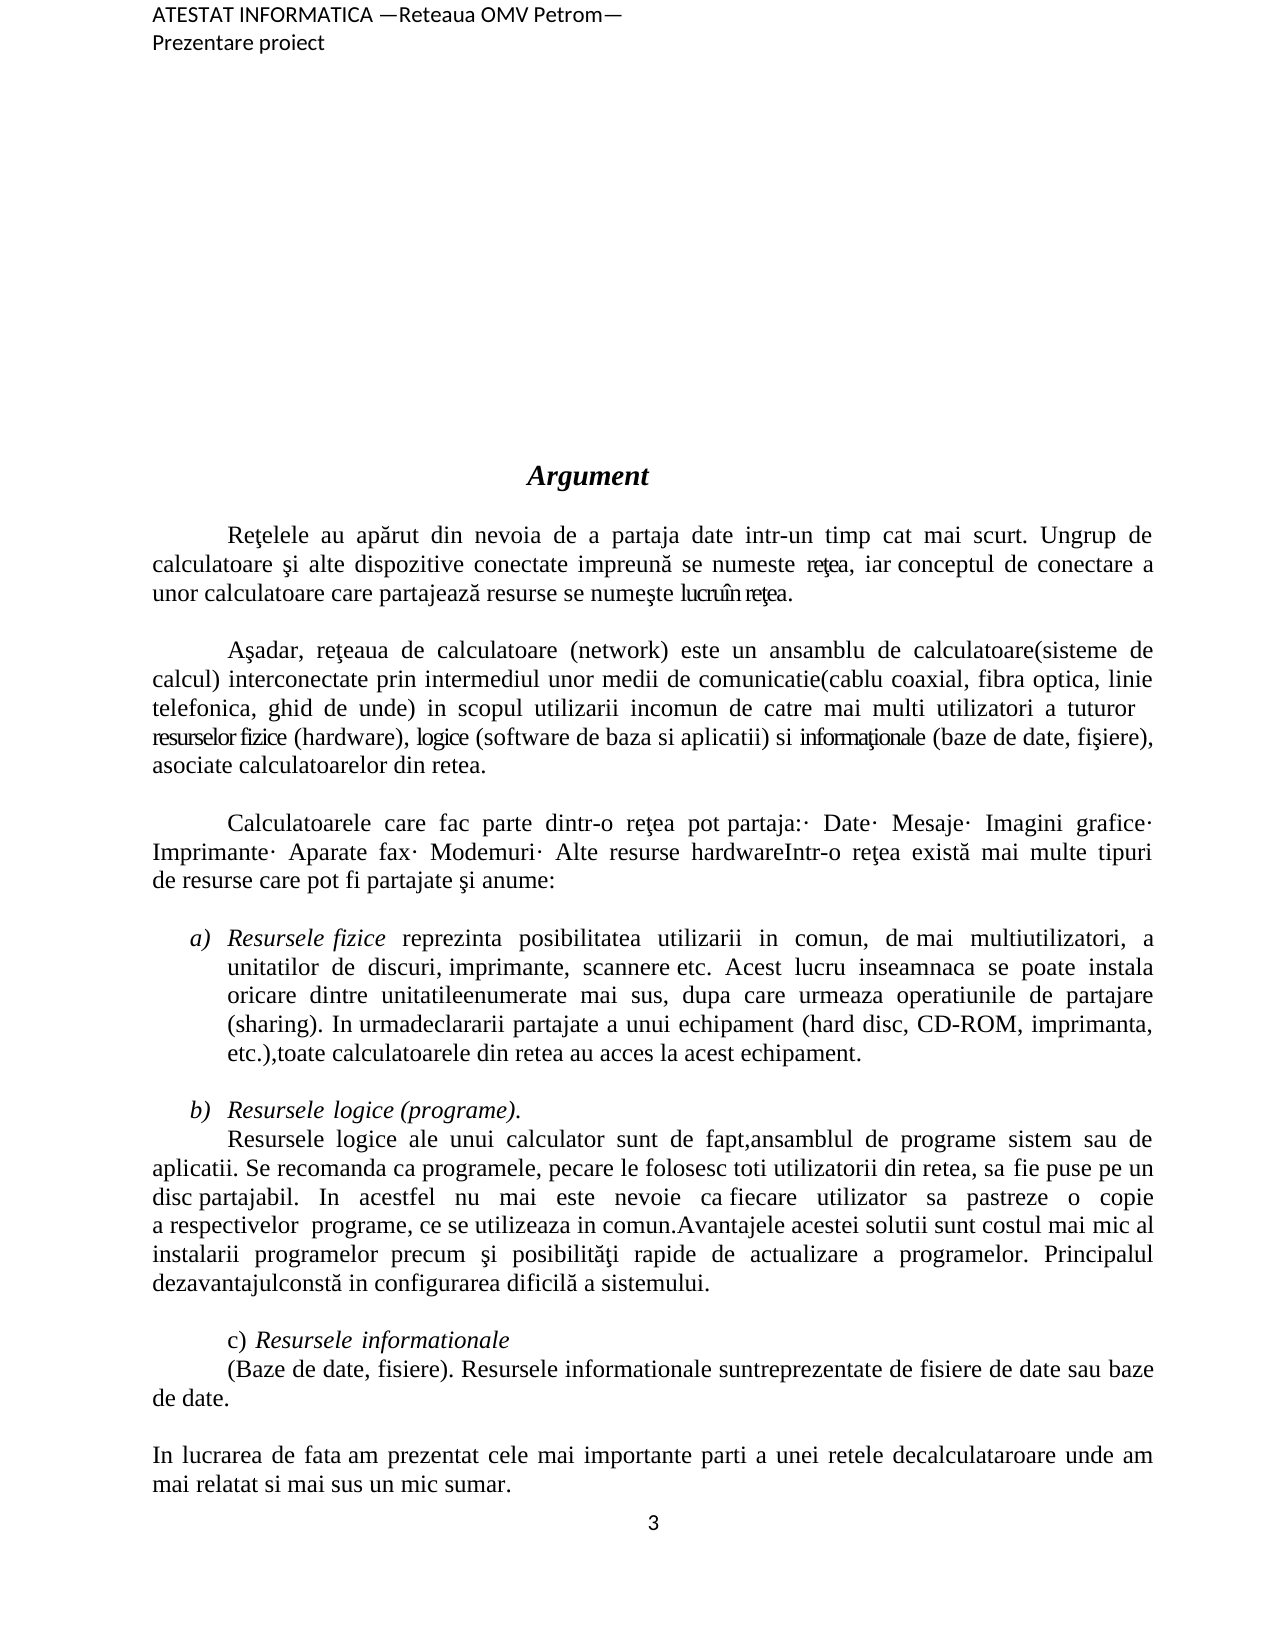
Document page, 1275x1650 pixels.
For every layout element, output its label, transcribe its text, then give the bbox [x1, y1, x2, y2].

text Argument [527, 458, 1154, 492]
text Reţelele au apărut din nevoia de a partaja date intr-un timp cat mai scurt. Ungrup de calculatoare şi alte dispozitive conectate impreună se numeste reţea, iar conceptul de conectare a unor calculatoare care partajează resurse se numeşte lucruîn reţea. [152, 520, 1154, 607]
list Resursele logice (programe). [189, 1095, 1154, 1124]
text Calculatoarele care fac parte dintr-o reţea pot partaja:· Date· Mesaje· Imagini grafice· Imprimante· Aparate fax· Modemuri· Alte resurse hardwareIntr-o reţea există mai multe tipuri de resurse care pot fi partajate şi anume: [152, 808, 1154, 894]
list Resursele fizice reprezinta posibilitatea utilizarii in comun, de mai multiutilizatori, a unitatilor de discuri, imprimante, scannere etc. Acest lucru inseamnaca se poate instala oricare dintre unitatileenumerate mai sus, dupa care urmeaza operatiunile de partajare (sharing). In urmadeclararii partajate a unui echipament (hard disc, CD-ROM, imprimanta, etc.),toate calculatoarele din retea au acces la acest echipament. [189, 923, 1154, 1067]
text (Baze de date, fisiere). Resursele informationale suntreprezentate de fisiere de date sau baze de date. [152, 1354, 1154, 1412]
text Resursele logice ale unui calculator sunt de fapt,ansamblul de programe sistem sau de aplicatii. Se recomanda ca programele, pecare le folosesc toti utilizatorii din retea, sa fie puse pe un disc partajabil. In acestfel nu mai este nevoie ca fiecare utilizator sa pastreze o copie a respectivelor programe, ce se utilizeaza in comun.Avantajele acestei solutii sunt costul mai mic al instalarii programelor precum şi posibilităţi rapide de actualizare a programelor. Principalul dezavantajulconstă in configurarea dificilă a sistemului. [152, 1124, 1154, 1297]
text In lucrarea de fata am prezentat cele mai importante parti a unei retele decalculataroare unde am mai relatat si mai sus un mic sumar. [152, 1440, 1154, 1498]
text c) Resursele informationale [152, 1325, 1154, 1354]
text Aşadar, reţeaua de calculatoare (network) este un ansamblu de calculatoare(sisteme de calcul) interconectate prin intermediul unor medii de comunicatie(cablu coaxial, fibra optica, linie telefonica, ghid de unde) in scopul utilizarii incomun de catre mai multi utilizatori a tuturor resurselor fizice (hardware), logice (software de baza si aplicatii) si informaţionale (baze de date, fişiere), asociate calculatoarelor din retea. [152, 635, 1154, 779]
